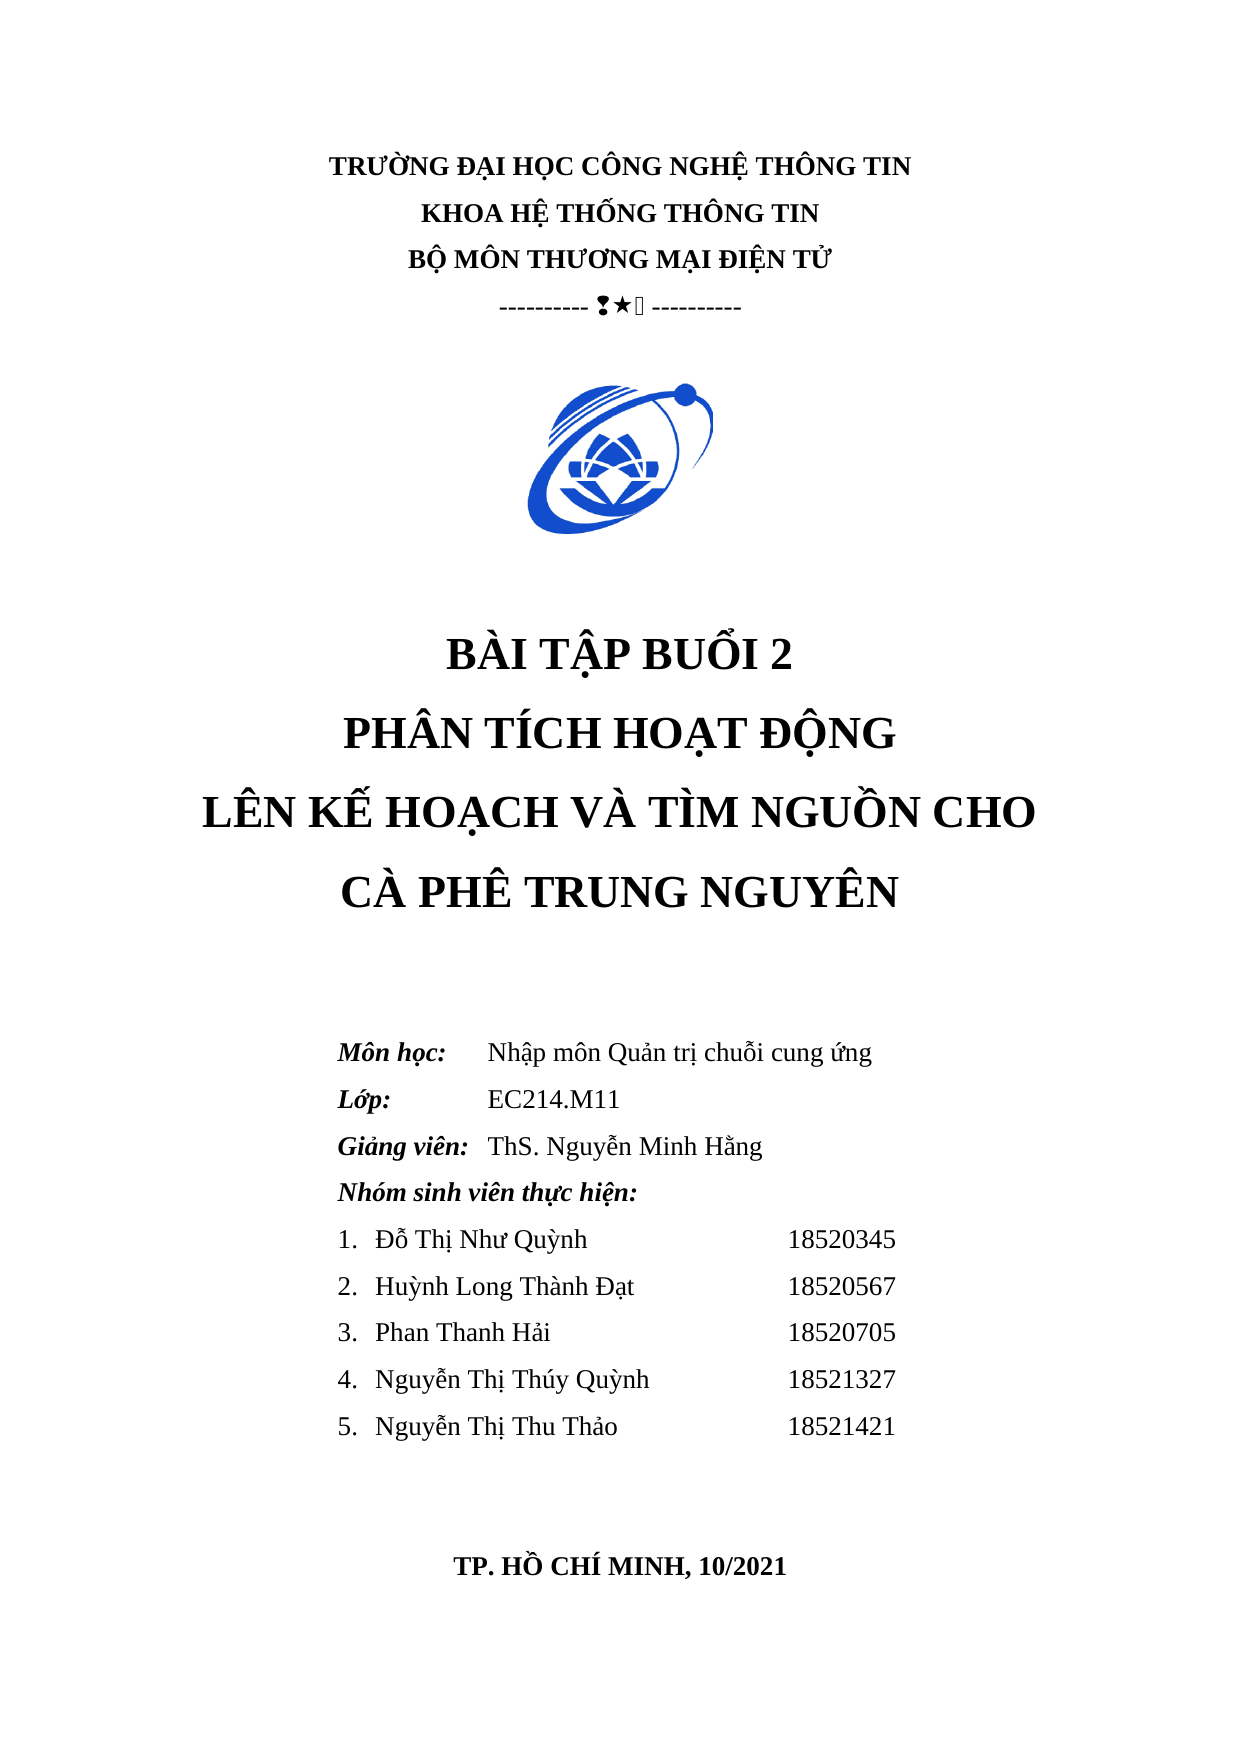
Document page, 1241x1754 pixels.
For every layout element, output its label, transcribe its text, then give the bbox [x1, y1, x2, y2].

text TP. HỒ CHÍ MINH, 10/2021 [150, 1550, 1090, 1581]
text LÊN KẾ HOẠCH VÀ TÌM NGUỒN CHO [150, 785, 1090, 838]
text PHÂN TÍCH HOẠT ĐỘNG [150, 706, 1090, 759]
text Môn học: Nhập môn Quản trị chuỗi cung ứng [337, 1037, 1090, 1068]
text TRƯỜNG ĐẠI HỌC CÔNG NGHỆ THÔNG TIN [150, 150, 1090, 181]
text KHOA HỆ THỐNG THÔNG TIN [150, 197, 1090, 228]
text Giảng viên: ThS. Nguyễn Minh Hằng [337, 1130, 1090, 1161]
text Lớp: EC214.M11 [337, 1083, 1090, 1114]
text ---------- ---------- [150, 290, 1090, 321]
text 2. Huỳnh Long Thành Đạt 18520567 [337, 1270, 1090, 1301]
text 5. Nguyễn Thị Thu Thảo 18521421 [337, 1410, 1090, 1441]
text 3. Phan Thanh Hải 18520705 [337, 1317, 1090, 1348]
text 4. Nguyễn Thị Thúy Quỳnh 18521327 [337, 1363, 1090, 1394]
text BÀI TẬP BUỔI 2 [150, 627, 1090, 680]
text Nhóm sinh viên thực hiện: [337, 1177, 1090, 1208]
text 1. Đỗ Thị Như Quỳnh 18520345 [337, 1223, 1090, 1254]
text CÀ PHÊ TRUNG NGUYÊN [150, 864, 1090, 917]
picture [527, 383, 713, 534]
text BỘ MÔN THƯƠNG MẠI ĐIỆN TỬ [150, 243, 1090, 274]
